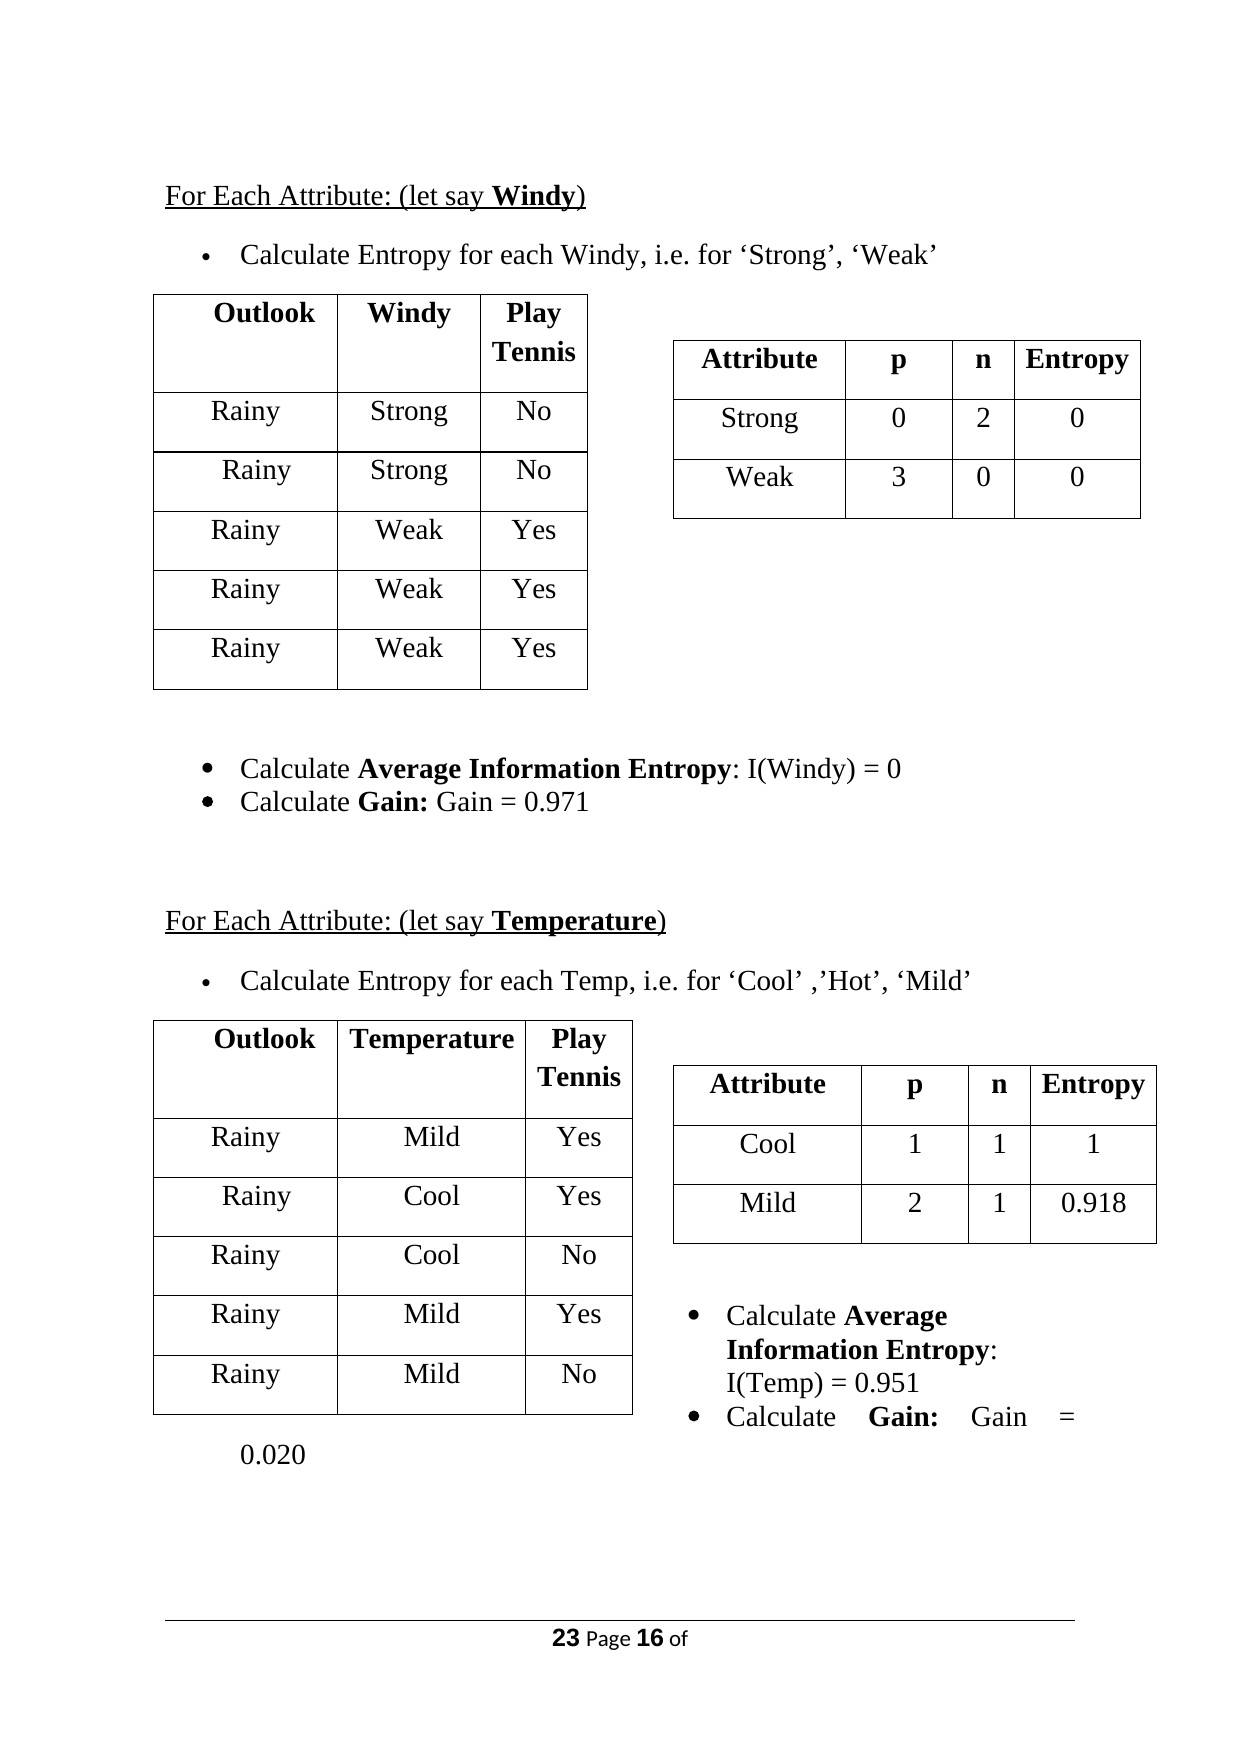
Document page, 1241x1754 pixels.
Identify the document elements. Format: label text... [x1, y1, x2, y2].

list Calculate Average Information Entropy: I(Temp) = 0.951 [633, 1298, 1075, 1399]
table_header p [846, 341, 952, 399]
table_cell Yes [481, 512, 587, 570]
table_cell No [526, 1356, 632, 1414]
table_cell Mild [674, 1185, 861, 1243]
table_header n [969, 1066, 1030, 1125]
table_cell Cool [338, 1178, 525, 1236]
table_header Outlook [154, 295, 337, 392]
table_cell Rainy [154, 393, 337, 451]
list Calculate Gain: Gain = 0.971 [202, 784, 1075, 818]
table_cell 0 [1015, 400, 1140, 458]
table_cell 1 [969, 1185, 1030, 1243]
table_cell 1 [862, 1126, 968, 1184]
text For Each Attribute: (let say Windy) [165, 178, 1075, 211]
table_cell Strong [338, 453, 480, 511]
table_cell Weak [338, 512, 480, 570]
list Calculate Average Information Entropy: I(Windy) = 0 [202, 751, 1075, 784]
table_cell Weak [674, 460, 845, 518]
table_cell 0 [953, 460, 1014, 518]
table_cell Yes [481, 630, 587, 688]
table_cell Mild [338, 1356, 525, 1414]
table_cell 0 [846, 400, 952, 458]
table_cell Mild [338, 1119, 525, 1177]
table_cell 1 [1031, 1126, 1156, 1184]
table_cell Rainy [154, 453, 337, 511]
table_cell Weak [338, 571, 480, 629]
list Calculate Gain: Gain = 0.020 [202, 1399, 1075, 1471]
table_cell Strong [674, 400, 845, 458]
table_header Entropy [1031, 1066, 1156, 1125]
table_cell Rainy [154, 1356, 337, 1414]
table_header p [862, 1066, 968, 1125]
table_cell Rainy [154, 512, 337, 570]
table_header Attribute [674, 341, 845, 399]
text For Each Attribute: (let say Temperature) [165, 903, 1075, 937]
table_cell Weak [338, 630, 480, 688]
table_cell 1 [969, 1126, 1030, 1184]
table_header Outlook [154, 1021, 337, 1118]
table_cell Rainy [154, 630, 337, 688]
table_cell 2 [953, 400, 1014, 458]
table_header Entropy [1015, 341, 1140, 399]
table_cell Rainy [154, 1237, 337, 1295]
table_cell 0 [1015, 460, 1140, 518]
table_cell Cool [674, 1126, 861, 1184]
table_header Attribute [674, 1066, 861, 1125]
table_header Windy [338, 295, 480, 392]
list Calculate Entropy for each Windy, i.e. for ‘Strong’, ‘Weak’ [202, 237, 1075, 271]
table_cell 3 [846, 460, 952, 518]
table_cell Cool [338, 1237, 525, 1295]
table_header Play Tennis [481, 295, 587, 392]
table_cell No [481, 393, 587, 451]
table_cell Yes [526, 1296, 632, 1355]
table_cell No [526, 1237, 632, 1295]
table_cell Yes [526, 1178, 632, 1236]
table_header n [953, 341, 1014, 399]
table_cell No [481, 453, 587, 511]
table_header Play Tennis [526, 1021, 632, 1118]
table_cell 0.918 [1031, 1185, 1156, 1243]
table_cell Rainy [154, 1296, 337, 1355]
table_header Temperature [338, 1021, 525, 1118]
table_cell Mild [338, 1296, 525, 1355]
table_cell Rainy [154, 571, 337, 629]
table_cell Rainy [154, 1178, 337, 1236]
list Calculate Entropy for each Temp, i.e. for ‘Cool’ ,’Hot’, ‘Mild’ [202, 963, 1075, 996]
table_cell Yes [481, 571, 587, 629]
table_cell Rainy [154, 1119, 337, 1177]
table_cell 2 [862, 1185, 968, 1243]
table_cell Strong [338, 393, 480, 451]
table_cell Yes [526, 1119, 632, 1177]
